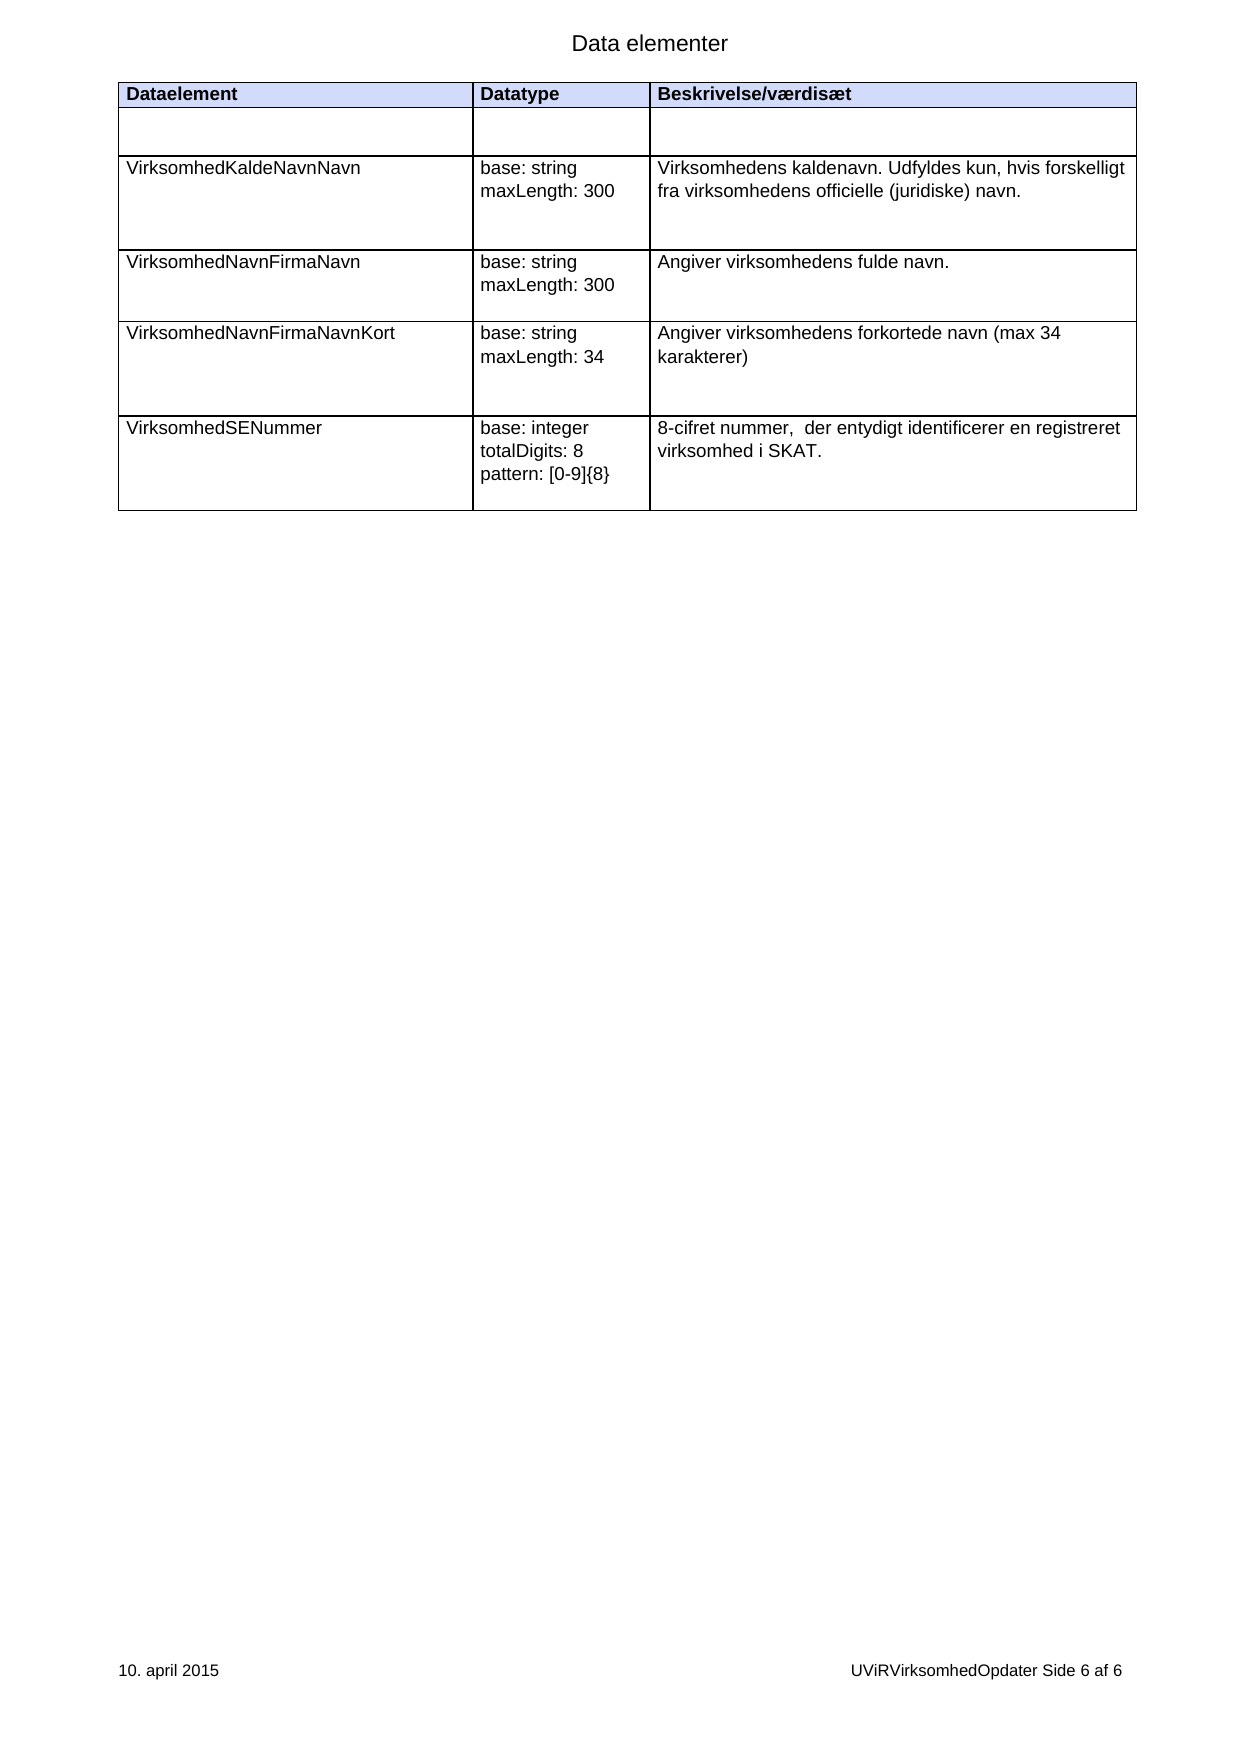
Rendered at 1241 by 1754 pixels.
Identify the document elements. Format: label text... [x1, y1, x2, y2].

table_cell VirksomhedKaldeNavnNavn [119, 157, 472, 249]
table_cell base: integer totalDigits: 8 pattern: [0-9]{8} [474, 417, 649, 509]
table_cell Virksomhedens kaldenavn. Udfyldes kun, hvis forskelligt fra virksomhedens officielle (juridiske) navn. [651, 157, 1136, 249]
table_cell 8-cifret nummer, der entydigt identificerer en registreret virksomhed i SKAT. [651, 417, 1136, 509]
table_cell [651, 108, 1136, 155]
table_cell base: string maxLength: 34 [474, 322, 649, 415]
table_cell VirksomhedNavnFirmaNavn [119, 251, 472, 321]
table_cell Angiver virksomhedens fulde navn. [651, 251, 1136, 321]
table_cell base: string maxLength: 300 [474, 251, 649, 321]
table_header Beskrivelse/værdisæt [651, 83, 1136, 107]
table_cell base: string maxLength: 300 [474, 157, 649, 249]
table_header Datatype [474, 83, 649, 107]
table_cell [119, 108, 472, 155]
table_cell Angiver virksomhedens forkortede navn (max 34 karakterer) [651, 322, 1136, 415]
table_cell VirksomhedNavnFirmaNavnKort [119, 322, 472, 415]
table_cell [474, 108, 649, 155]
table_cell VirksomhedSENummer [119, 417, 472, 509]
table_header Dataelement [119, 83, 472, 107]
